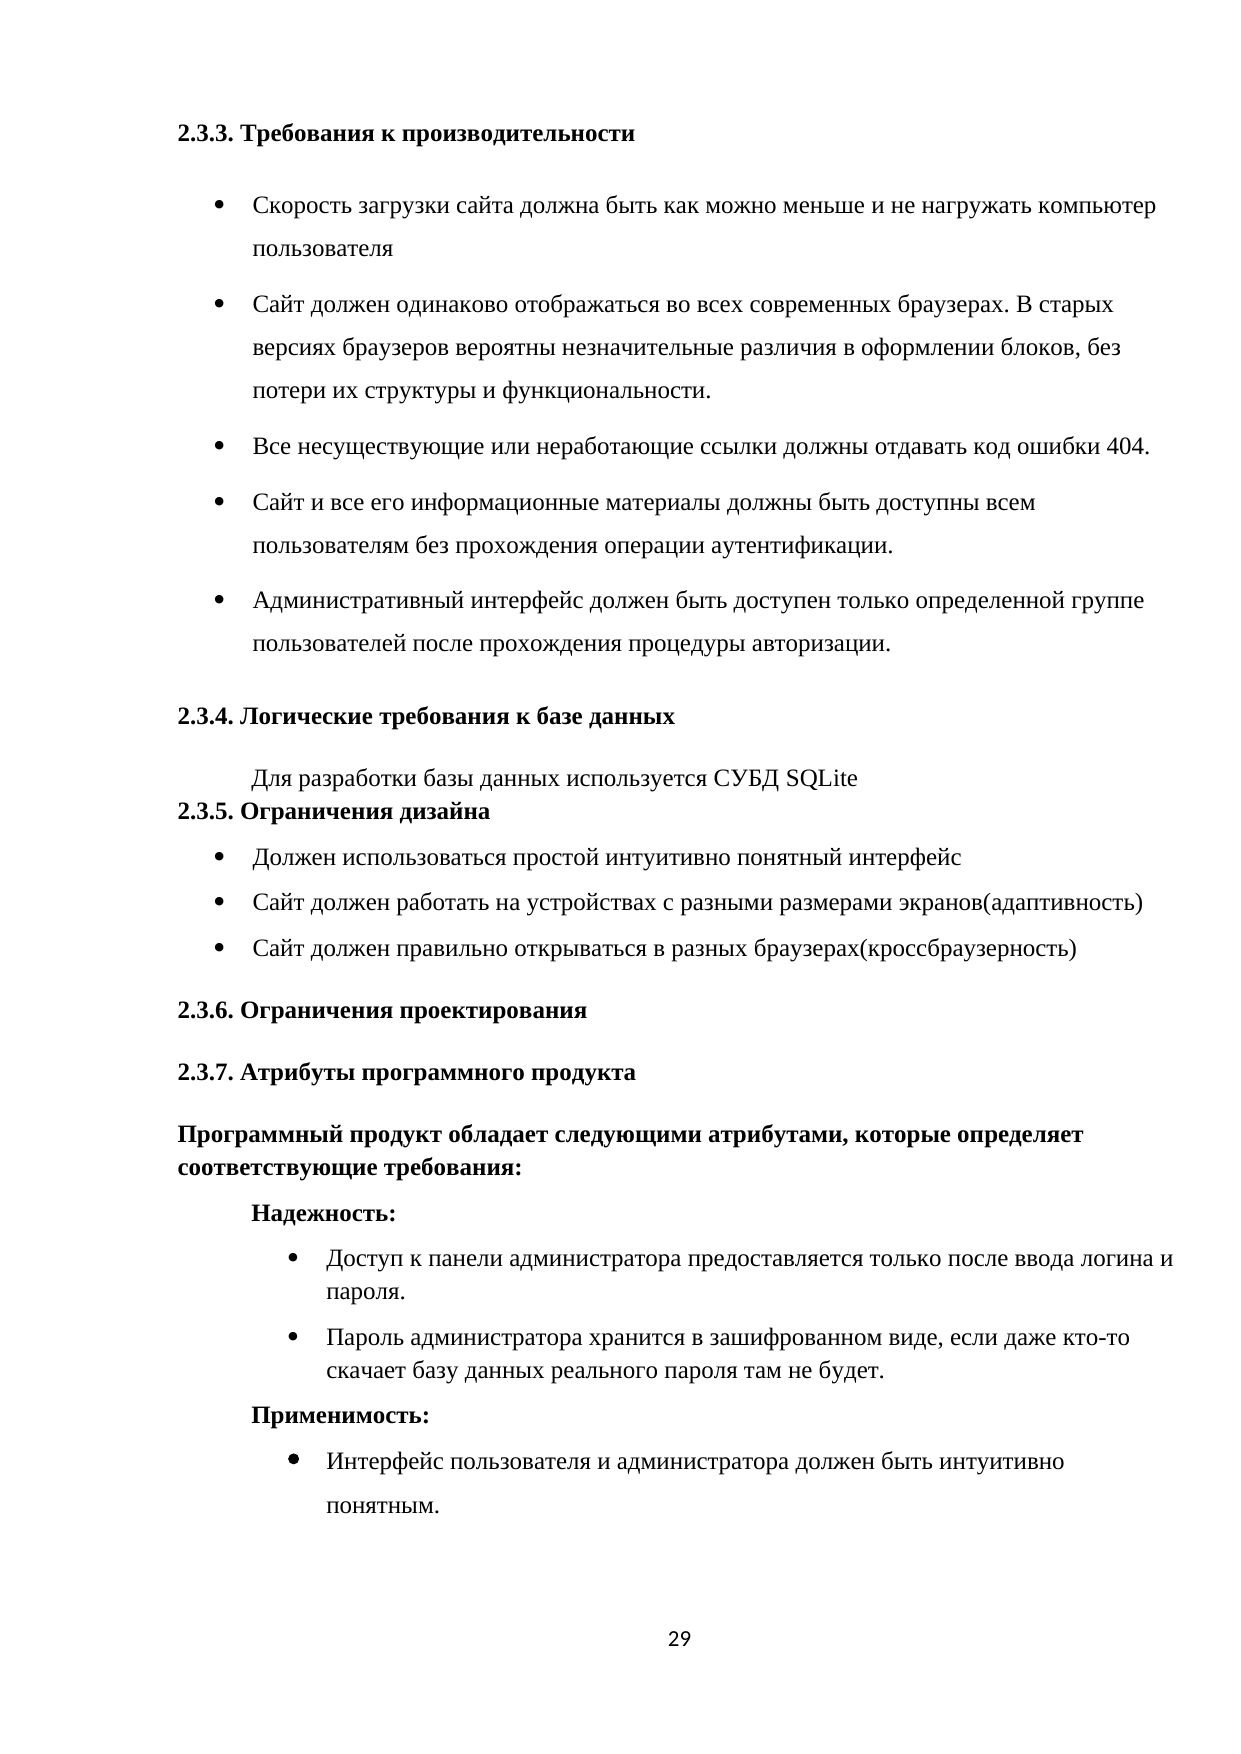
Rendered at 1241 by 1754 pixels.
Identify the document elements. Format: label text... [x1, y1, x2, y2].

list Сайт должен работать на устройствах с разными размерами экранов(адаптивность) [215, 887, 1181, 916]
list Интерфейс пользователя и администратора должен быть интуитивно понятным. [288, 1446, 1181, 1519]
text Программный продукт обладает следующими атрибутами, которые определяет соответствующие требования: [177, 1119, 1181, 1181]
list Все несуществующие или неработающие ссылки должны отдавать код ошибки 404. [215, 431, 1181, 460]
subtitle 2.3.3. Требования к производительности [177, 118, 1181, 147]
list Сайт должен одинаково отображаться во всех современных браузерах. В старых версиях браузеров вероятны незначительные различия в оформлении блоков, без потери их структуры и функциональности. [215, 289, 1181, 404]
subtitle 2.3.4. Логические требования к базе данных [177, 701, 1181, 729]
list Доступ к панели администратора предоставляется только после ввода логина и пароля. [288, 1243, 1181, 1305]
list Скорость загрузки сайта должна быть как можно меньше и не нагружать компьютер пользователя [215, 190, 1181, 262]
list Сайт должен правильно открываться в разных браузерах(кроссбраузерность) [215, 933, 1181, 961]
subtitle 2.3.6. Ограничения проектирования [177, 995, 1181, 1023]
list Сайт и все его информационные материалы должны быть доступны всем пользователям без прохождения операции аутентификации. [215, 487, 1181, 558]
text Применимость: [251, 1400, 1181, 1429]
text Надежность: [251, 1198, 1181, 1226]
text Для разработки базы данных используется СУБД SQLite [251, 763, 1181, 792]
list Должен использоваться простой интуитивно понятный интерфейс [215, 842, 1181, 870]
text 2.3.5. Ограничения дизайна [177, 796, 1181, 825]
subtitle 2.3.7. Атрибуты программного продукта [177, 1057, 1181, 1086]
list Пароль администратора хранится в зашифрованном виде, если даже кто-то скачает базу данных реального пароля там не будет. [288, 1322, 1181, 1383]
list Административный интерфейс должен быть доступен только определенной группе пользователей после прохождения процедуры авторизации. [215, 585, 1181, 657]
